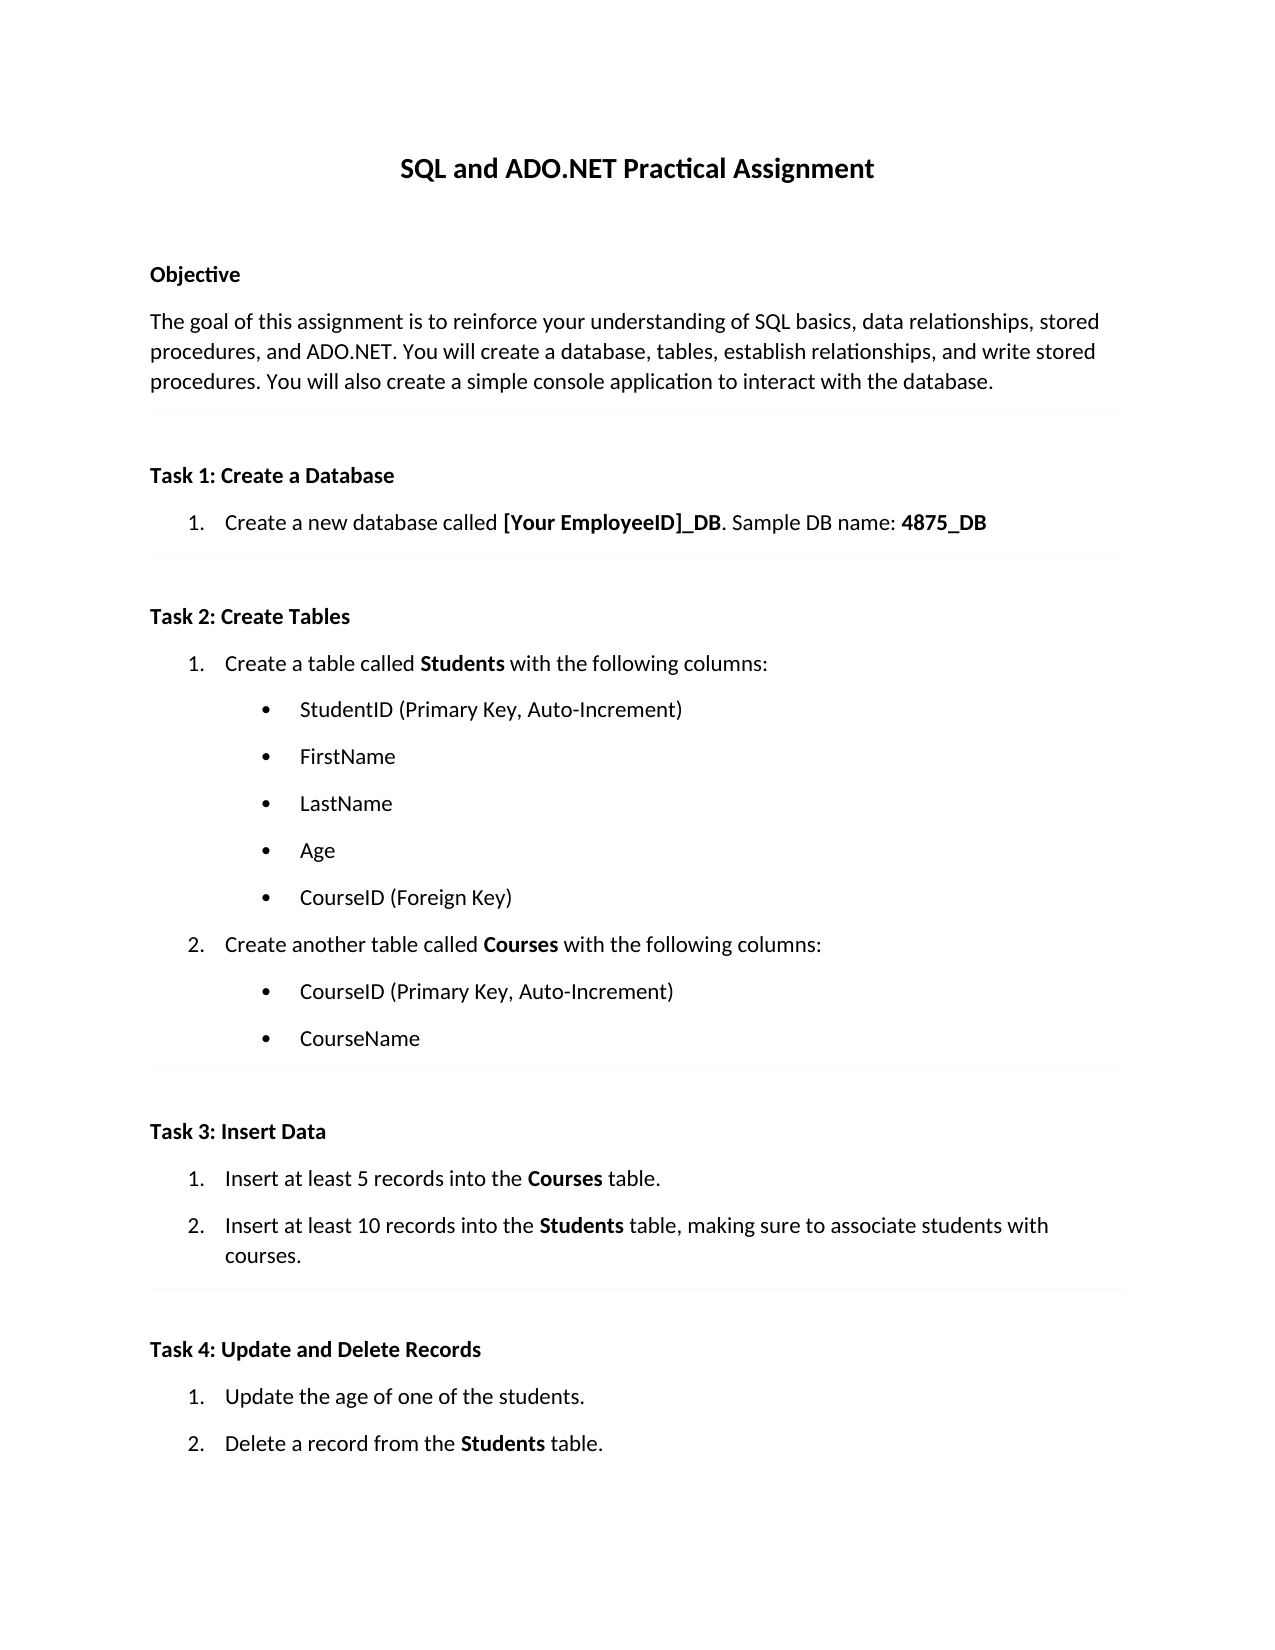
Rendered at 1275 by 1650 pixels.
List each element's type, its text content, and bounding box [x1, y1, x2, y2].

list Age [262, 836, 1125, 864]
list CourseName [262, 1024, 1125, 1052]
list CourseID (Foreign Key) [262, 883, 1125, 911]
list FirstName [262, 742, 1125, 771]
text Task 4: Update and Delete Records [150, 1335, 1125, 1363]
text Task 3: Insert Data [150, 1117, 1125, 1146]
text Task 2: Create Tables [150, 602, 1125, 630]
text SQL and ADO.NET Practical Assignment [150, 150, 1125, 186]
list Delete a record from the Students table. [187, 1429, 1125, 1457]
list Insert at least 10 records into the Students table, making sure to associate students with courses. [187, 1211, 1125, 1269]
list CourseID (Primary Key, Auto-Increment) [262, 977, 1125, 1005]
text Objective [150, 260, 1125, 288]
text Task 1: Create a Database [150, 461, 1125, 489]
list Create another table called Courses with the following columns: [187, 930, 1125, 958]
list Update the age of one of the students. [187, 1382, 1125, 1410]
list LastName [262, 789, 1125, 817]
list StudentID (Primary Key, Auto-Increment) [262, 696, 1125, 724]
list Create a new database called [Your EmployeeID]_DB. Sample DB name: 4875_DB [187, 508, 1125, 536]
text The goal of this assignment is to reinforce your understanding of SQL basics, data relationships, stored procedures, and ADO.NET. You will create a database, tables, establish relationships, and write stored procedures. You will also create a simple console application to interact with the database. [150, 307, 1125, 396]
list Insert at least 5 records into the Courses table. [187, 1164, 1125, 1192]
list Create a table called Students with the following columns: [187, 649, 1125, 677]
